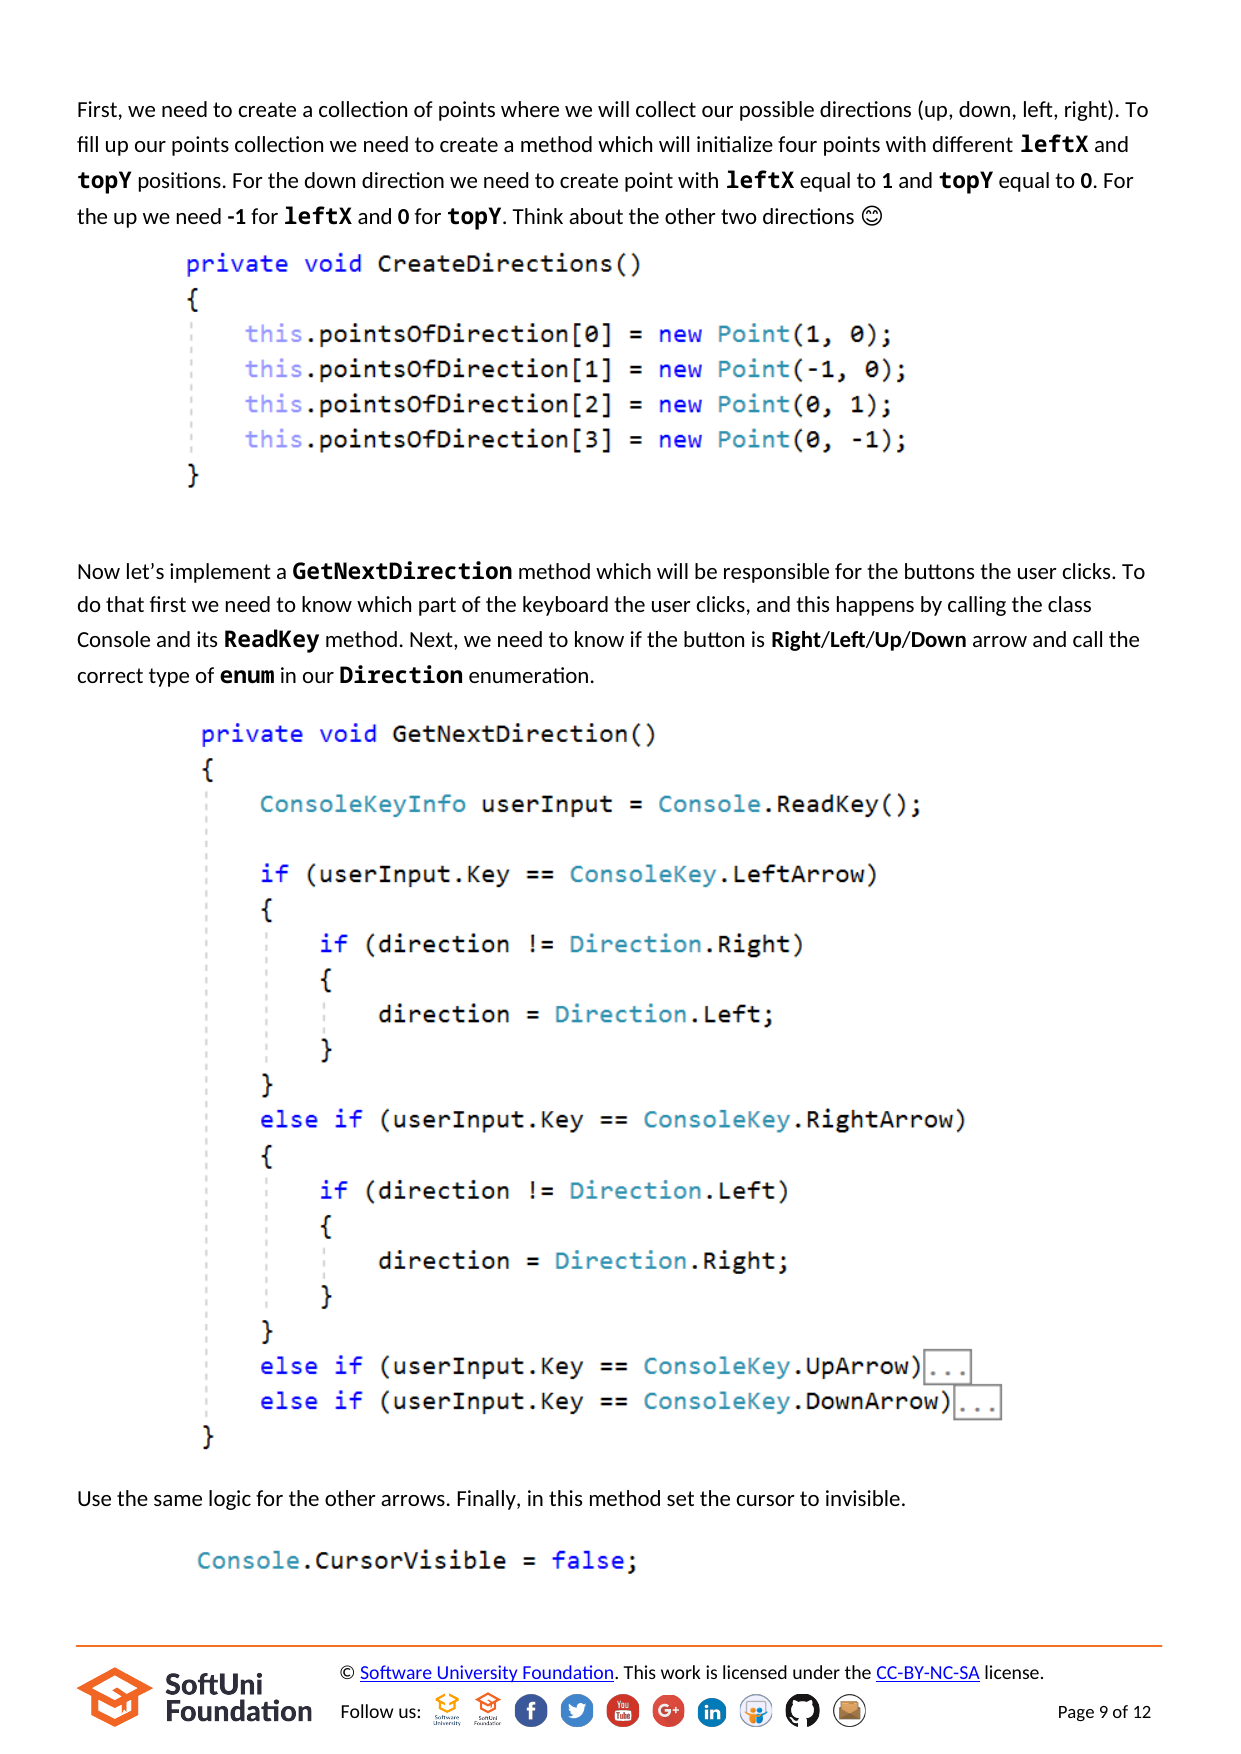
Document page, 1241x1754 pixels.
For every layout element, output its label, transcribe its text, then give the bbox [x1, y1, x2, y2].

picture [182, 1528, 1059, 1588]
picture [833, 1694, 866, 1727]
picture [180, 248, 1060, 494]
picture [560, 1694, 594, 1727]
picture [718, 1698, 727, 1706]
text Use the same logic for the other arrows. Finally, in this method set the cursor to invisible. [77, 1484, 1163, 1512]
picture [180, 707, 1060, 1468]
picture [433, 1693, 461, 1727]
picture [711, 1710, 720, 1719]
picture [785, 1694, 820, 1727]
text Now let’s implement a GetNextDirection method which will be responsible for the buttons the user clicks. To do that first we need to know which part of the keyboard the user clicks, and this happens by calling the class Console and its ReadKey method. Next, we need to know if the button is Right/Left/Up/Down arrow and call the correct type of enum in our Direction enumeration. [77, 555, 1163, 690]
picture [739, 1694, 773, 1727]
text First, we need to create a collection of points where we will collect our possible directions (up, down, left, right). To fill up our points collection we need to create a method which will initialize four points with different leftX and topY positions. For the down direction we need to create point with leftX equal to 1 and topY equal to 0. For the up we need -1 for leftX and 0 for topY. Think about the other two directions 😊 [77, 95, 1163, 231]
picture [474, 1692, 502, 1727]
picture [697, 1719, 706, 1727]
picture [76, 1667, 312, 1727]
picture [718, 1719, 727, 1727]
picture [606, 1694, 640, 1727]
picture [514, 1694, 548, 1727]
picture [652, 1695, 685, 1727]
picture [697, 1698, 706, 1706]
